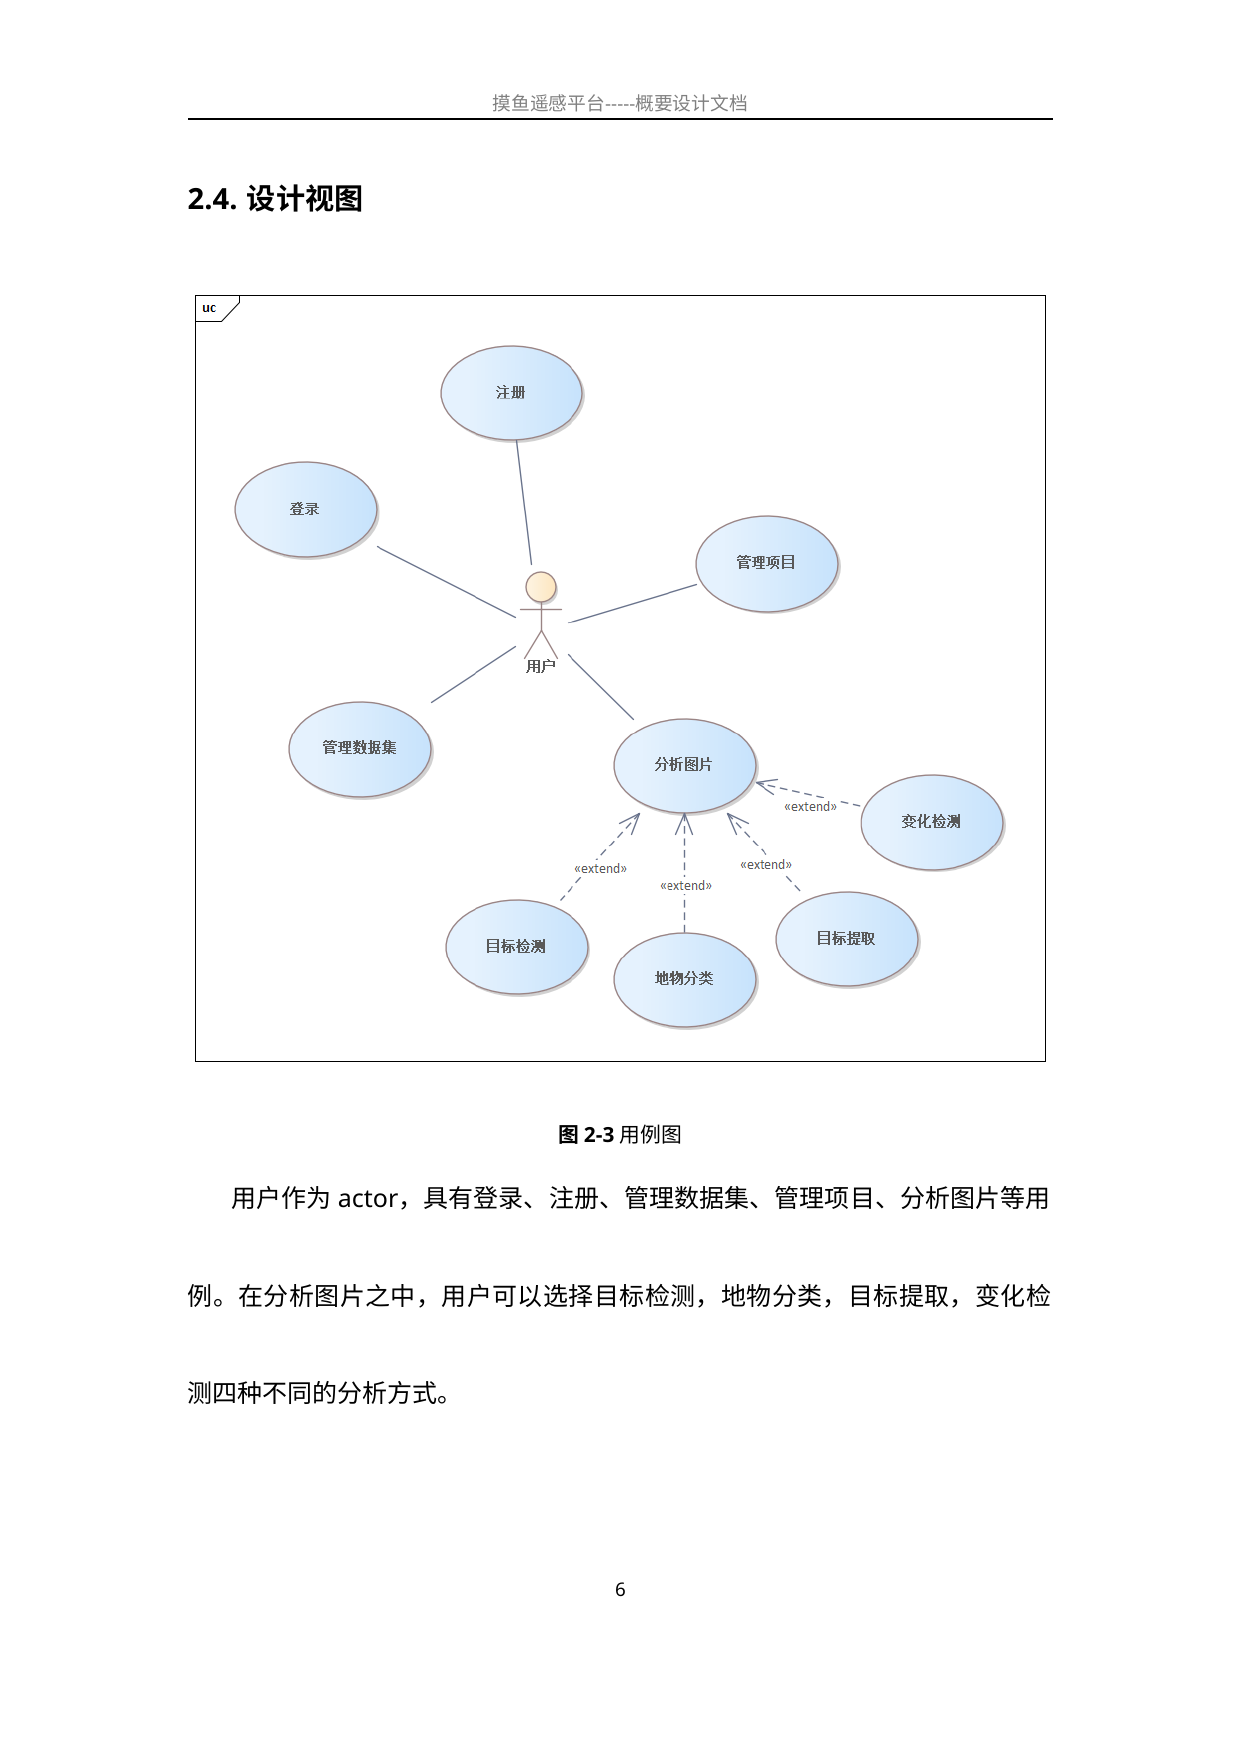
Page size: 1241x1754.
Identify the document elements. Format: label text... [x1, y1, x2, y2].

text 图 2-3 用例图 [187, 1117, 1053, 1149]
subtitle 设计视图 [187, 164, 1053, 229]
text 用户作为 actor，具有登录、注册、管理数据集、管理项目、分析图片等用例。在分析图片之中，用户可以选择目标检测，地物分类，目标提取，变化检测四种不同的分析方式。 [187, 1164, 1053, 1424]
picture [187, 287, 1053, 1069]
